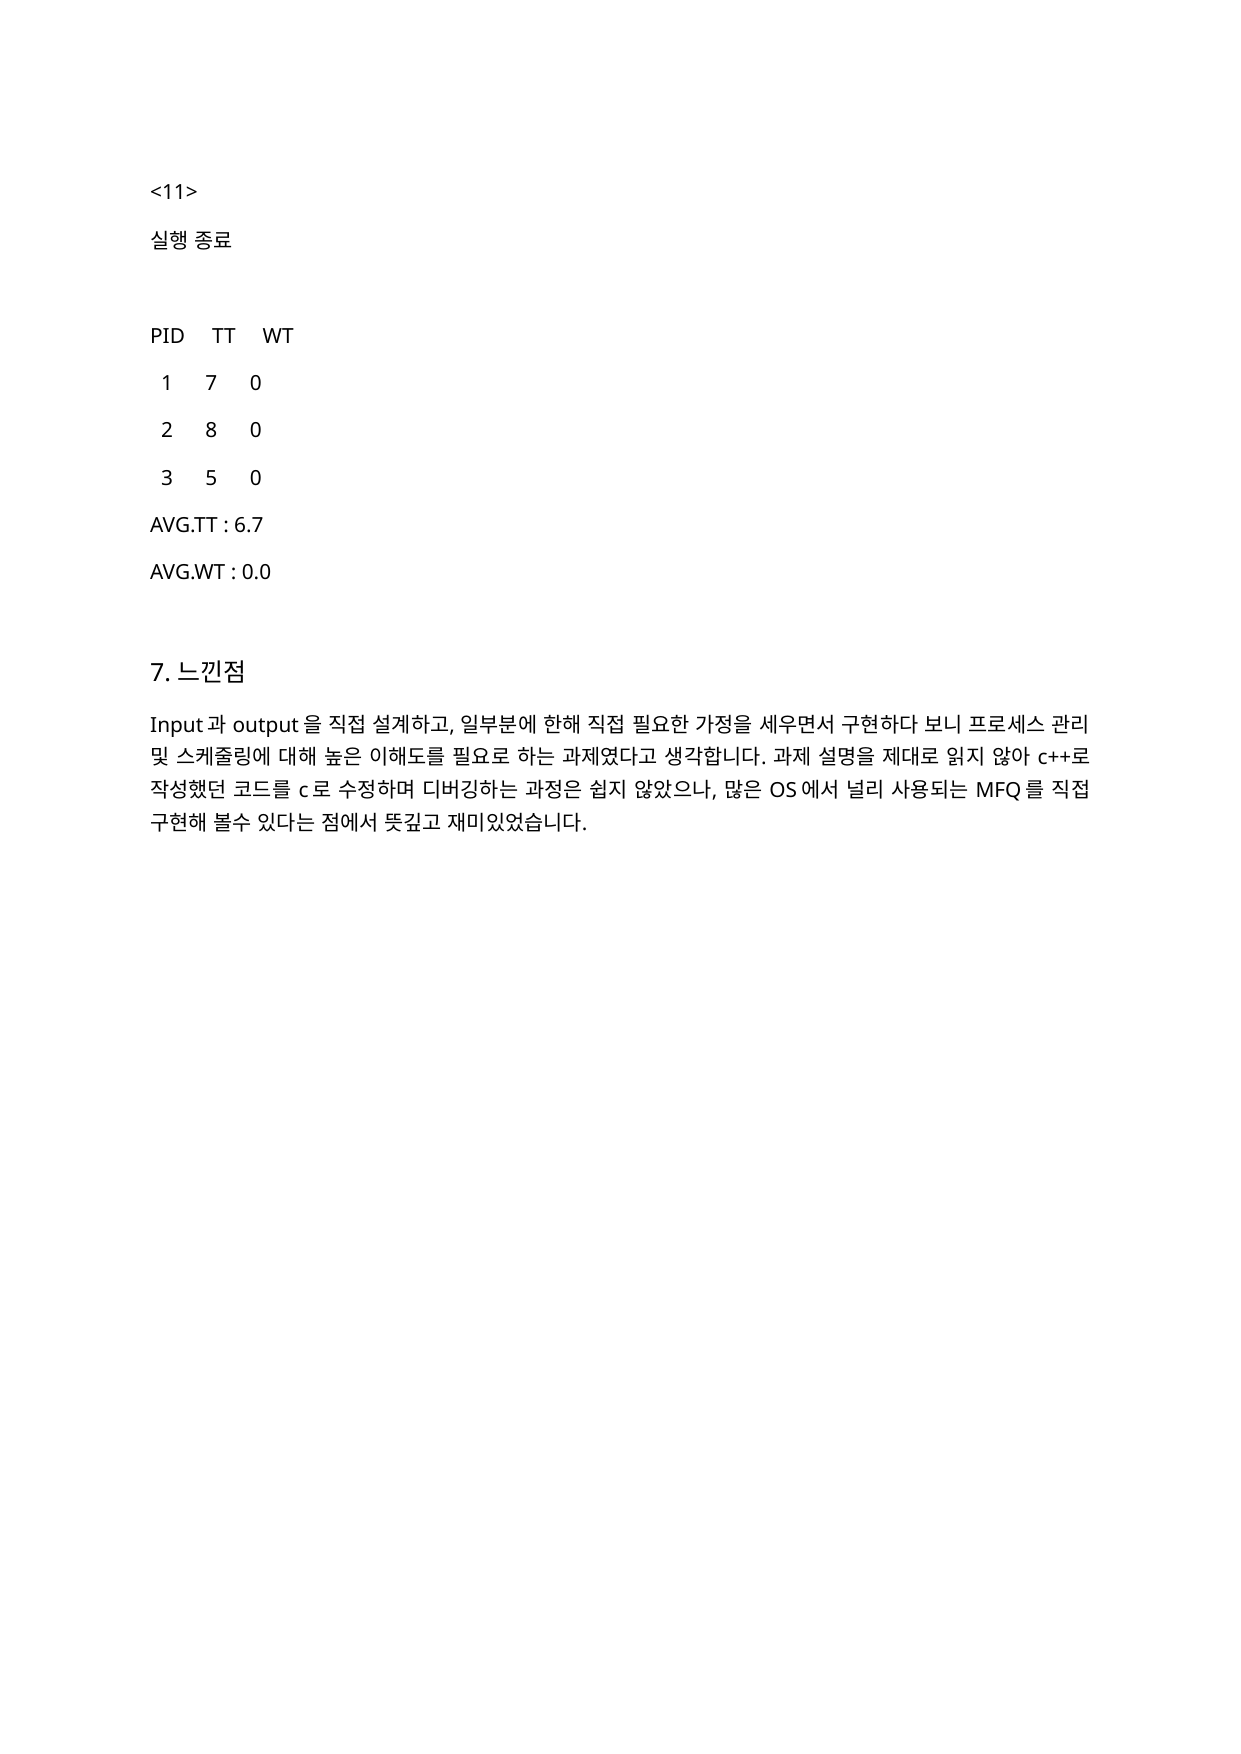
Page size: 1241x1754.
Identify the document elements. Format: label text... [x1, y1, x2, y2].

text 7. 느낀점 [150, 652, 1090, 688]
text 실행 종료 [150, 224, 1090, 255]
text 2 8 0 [150, 416, 1090, 444]
text 3 5 0 [150, 463, 1090, 491]
text AVG.WT : 0.0 [150, 557, 1090, 586]
text PID TT WT [150, 321, 1090, 349]
text <11> [150, 177, 1090, 206]
text Input과 output을 직접 설계하고, 일부분에 한해 직접 필요한 가정을 세우면서 구현하다 보니 프로세스 관리 및 스케줄링에 대해 높은 이해도를 필요로 하는 과제였다고 생각합니다. 과제 설명을 제대로 읽지 않아 c++로 작성했던 코드를 c로 수정하며 디버깅하는 과정은 쉽지 않았으나, 많은 OS에서 널리 사용되는 MFQ를 직접 구현해 볼수 있다는 점에서 뜻깊고 재미있었습니다. [150, 708, 1090, 836]
text AVG.TT : 6.7 [150, 510, 1090, 539]
text 1 7 0 [150, 368, 1090, 397]
